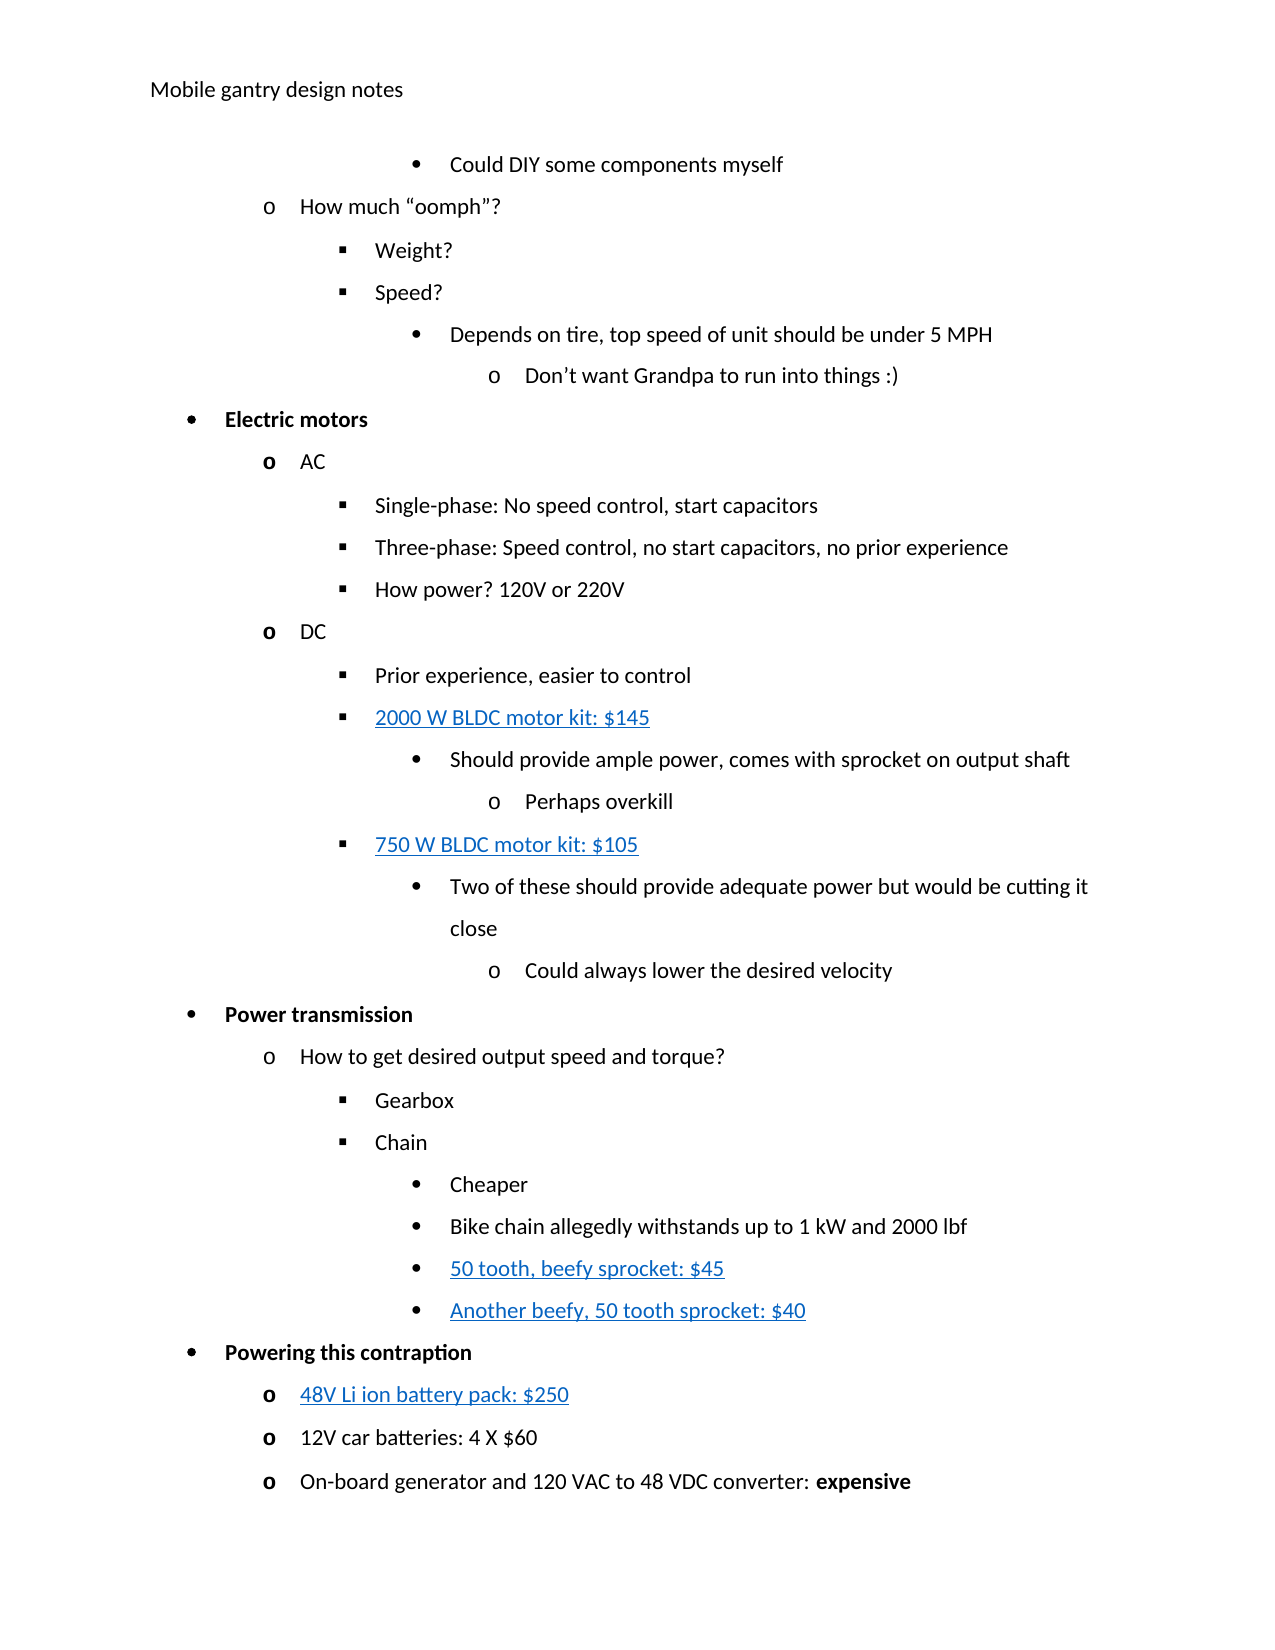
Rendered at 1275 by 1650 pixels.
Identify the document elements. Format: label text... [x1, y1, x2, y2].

list 48V Li ion battery pack: $250 [262, 1380, 1125, 1409]
list Electric motors [187, 405, 1125, 433]
list Another beefy, 50 tooth sprocket: $40 [412, 1296, 1125, 1324]
list Power transmission [187, 1000, 1125, 1028]
list Weight? [337, 236, 1125, 264]
list Chain [337, 1128, 1125, 1156]
list DC [262, 617, 1125, 646]
list AC [262, 447, 1125, 477]
list Three-phase: Speed control, no start capacitors, no prior experience [337, 533, 1125, 561]
list Gearbox [337, 1086, 1125, 1114]
list Prior experience, easier to control [337, 661, 1125, 689]
list Cheaper [412, 1170, 1125, 1198]
list How to get desired output speed and torque? [262, 1042, 1125, 1071]
list Bike chain allegedly withstands up to 1 kW and 2000 lbf [412, 1212, 1125, 1240]
list Perhaps overkill [487, 787, 1125, 816]
list How much “oomph”? [262, 192, 1125, 221]
list Could DIY some components myself [412, 150, 1125, 178]
list Could always lower the desired velocity [487, 956, 1125, 986]
list Single-phase: No speed control, start capacitors [337, 491, 1125, 519]
list On-board generator and 120 VAC to 48 VDC converter: expensive [262, 1467, 1125, 1496]
list 750 W BLDC motor kit: $105 [337, 831, 1125, 858]
list 12V car batteries: 4 X $60 [262, 1423, 1125, 1453]
list Should provide ample power, comes with sprocket on output shaft [412, 745, 1125, 773]
list Speed? [337, 278, 1125, 306]
list How power? 120V or 220V [337, 575, 1125, 603]
list Powering this contraption [187, 1338, 1125, 1366]
list Don’t want Grandpa to run into things :) [487, 362, 1125, 391]
list Two of these should provide adequate power but would be cutting it close [412, 872, 1125, 942]
list 2000 W BLDC motor kit: $145 [337, 703, 1125, 731]
list Depends on tire, top speed of unit should be under 5 MPH [412, 320, 1125, 348]
list 50 tooth, beefy sprocket: $45 [412, 1254, 1125, 1282]
